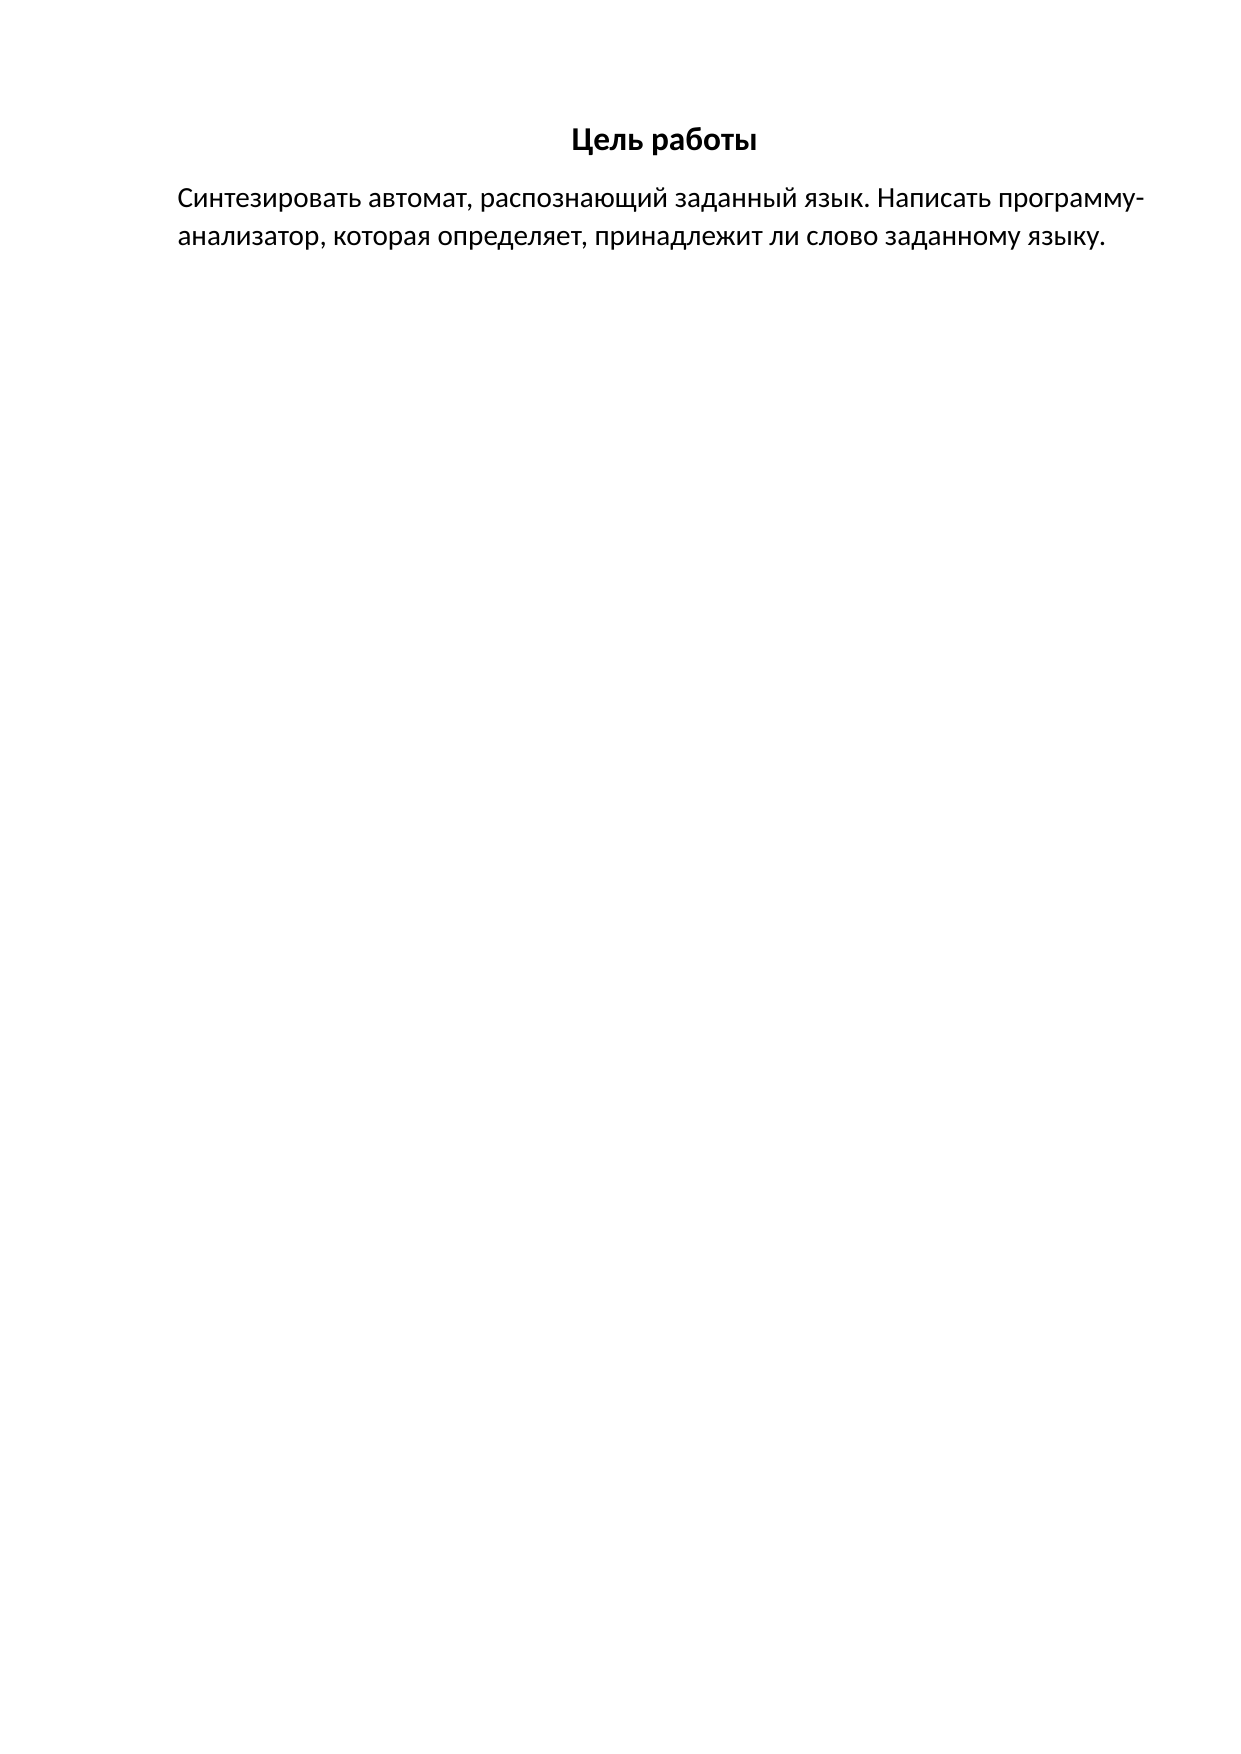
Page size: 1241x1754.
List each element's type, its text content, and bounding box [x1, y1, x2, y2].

text Синтезировать автомат, распознающий заданный язык. Написать программу-анализатор, которая определяет, принадлежит ли слово заданному языку. [177, 179, 1152, 253]
text Цель работы [177, 118, 1152, 159]
